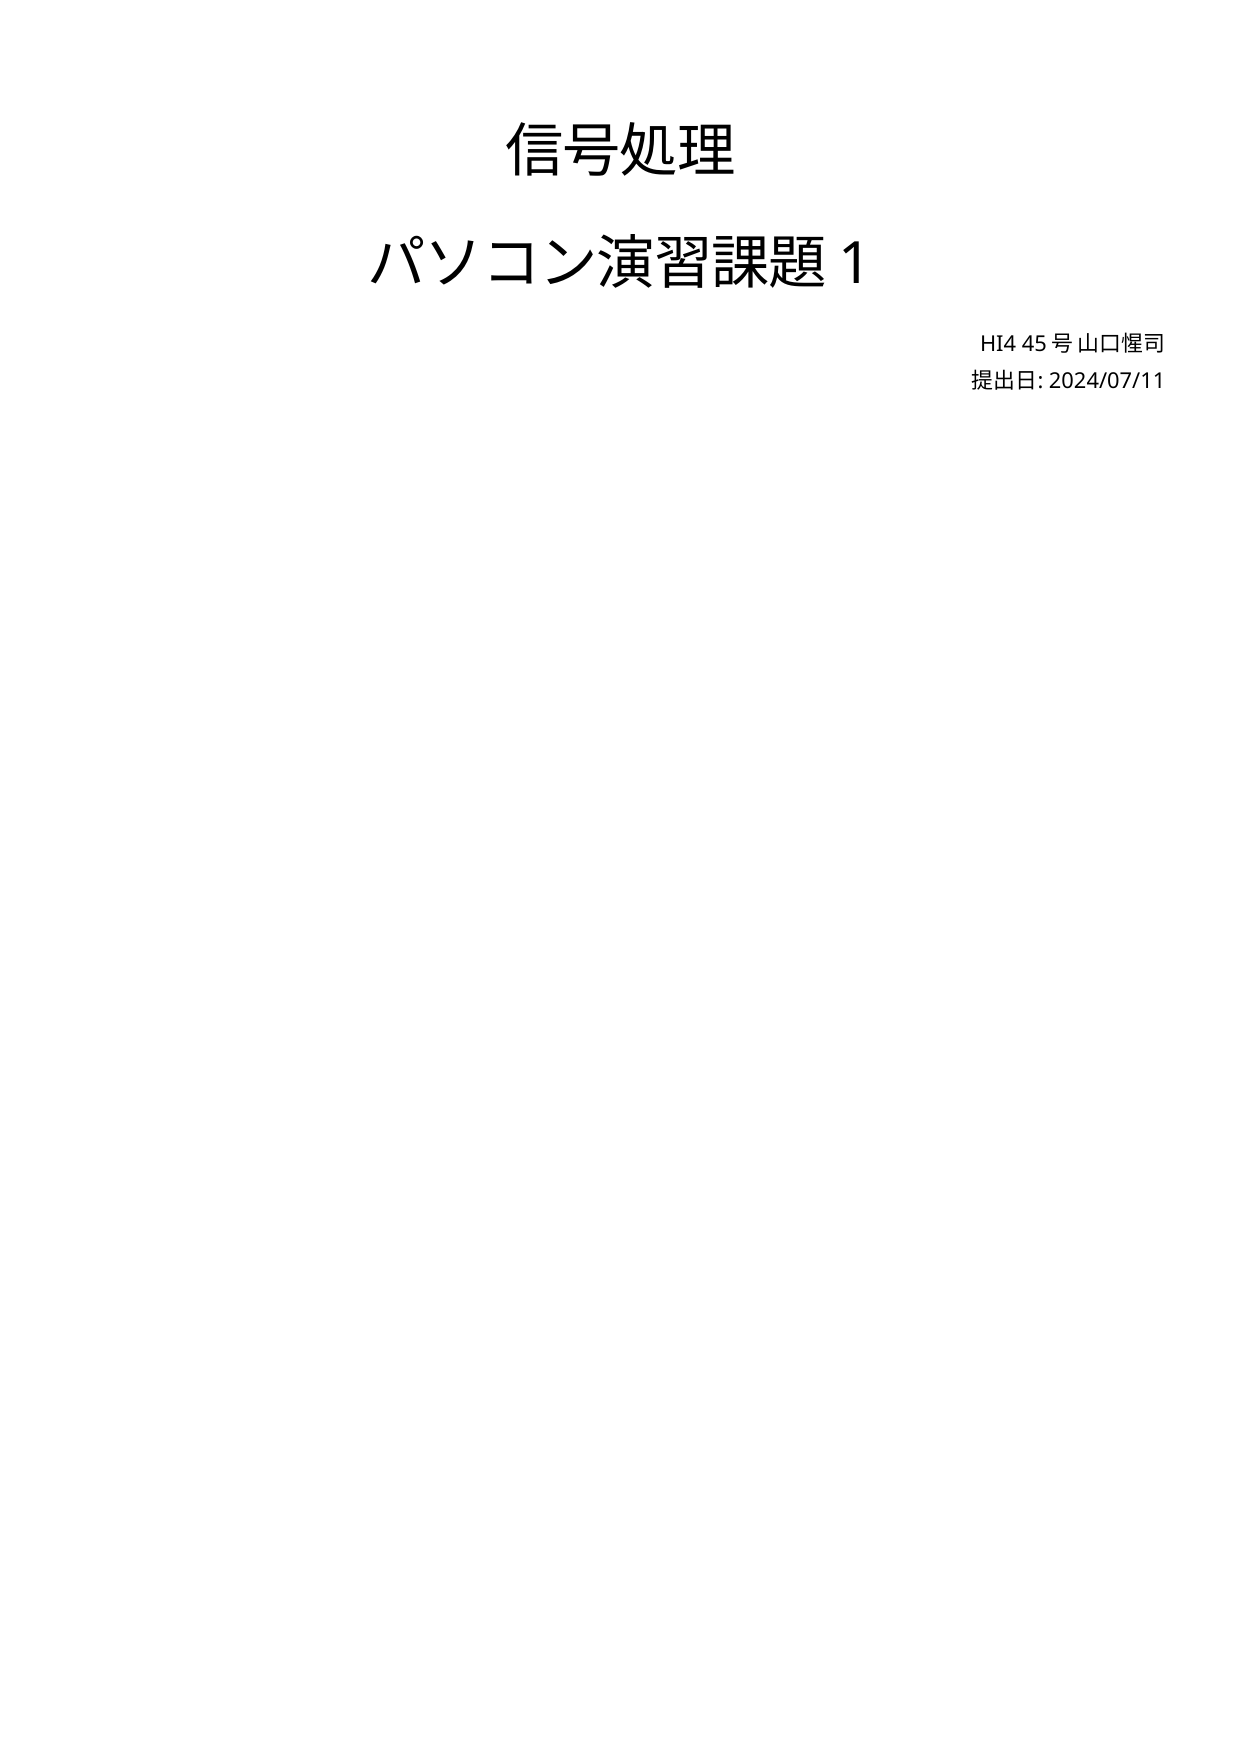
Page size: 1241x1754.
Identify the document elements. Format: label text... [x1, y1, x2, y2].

text HI4 45号 山口惺司 [75, 323, 1165, 360]
title 信号処理 パソコン演習課題1 [75, 89, 1165, 314]
text 提出日: 2024/07/11 [75, 360, 1165, 398]
